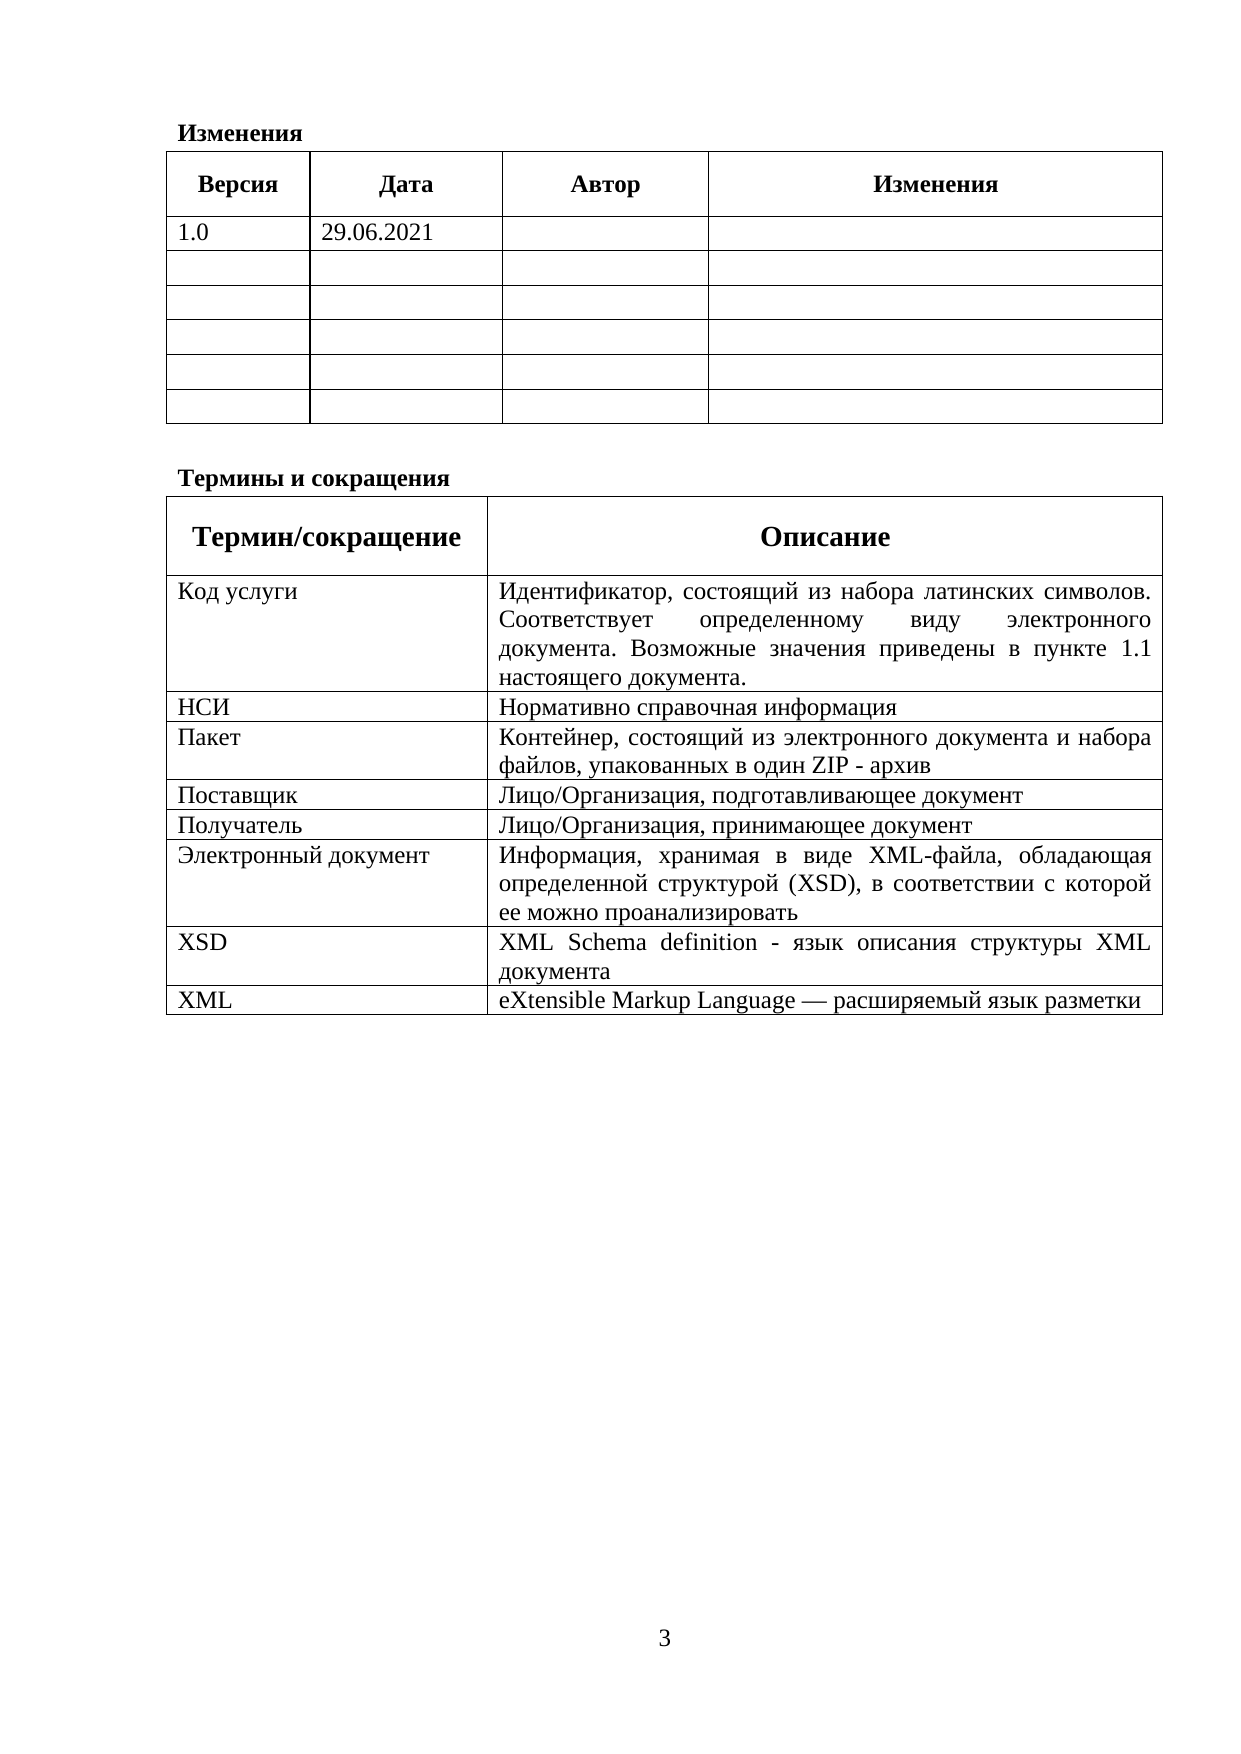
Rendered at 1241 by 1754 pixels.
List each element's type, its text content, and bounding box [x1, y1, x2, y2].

table_cell [503, 320, 708, 354]
table_cell XSD [167, 927, 487, 984]
table_cell [167, 390, 309, 423]
table_cell [503, 217, 708, 250]
table_cell XML [167, 986, 487, 1014]
table_cell [167, 286, 309, 319]
table_cell [311, 251, 502, 285]
table_cell Информация, хранимая в виде XML-файла, обладающая определенной структурой (XSD), в соответствии с которой ее можно проанализировать [488, 840, 1162, 926]
table_header Дата [311, 152, 502, 216]
table_cell Код услуги [167, 576, 487, 691]
table_cell [167, 320, 309, 354]
table_cell Лицо/Организация, принимающее документ [488, 810, 1162, 839]
table_cell Получатель [167, 810, 487, 839]
table_header Описание [488, 497, 1162, 575]
table_cell [503, 390, 708, 423]
table_cell [503, 286, 708, 319]
table_cell [709, 320, 1162, 354]
table_cell Контейнер, состоящий из электронного документа и набора файлов, упакованных в один ZIP - архив [488, 722, 1162, 779]
table_cell [311, 320, 502, 354]
table_cell [503, 251, 708, 285]
table_cell Пакет [167, 722, 487, 779]
text Изменения [177, 118, 1152, 147]
table_cell [709, 390, 1162, 423]
table_header Автор [503, 152, 708, 216]
table_cell eXtensible Markup Language — расширяемый язык разметки [488, 986, 1162, 1014]
table_cell XML Schema definition - язык описания структуры XML документа [488, 927, 1162, 984]
table_header Версия [167, 152, 309, 216]
table_header Изменения [709, 152, 1162, 216]
table_cell Идентификатор, состоящий из набора латинских символов. Соответствует определенному виду электронного документа. Возможные значения приведены в пункте 1.1 настоящего документа. [488, 576, 1162, 691]
table_cell Нормативно справочная информация [488, 692, 1162, 721]
table_cell [709, 286, 1162, 319]
table_cell [311, 355, 502, 388]
table_cell [709, 217, 1162, 250]
text Термины и сокращения [177, 463, 1152, 491]
table_cell Поставщик [167, 780, 487, 809]
table_cell [311, 286, 502, 319]
table_cell 1.0 [167, 217, 309, 250]
table_cell [167, 251, 309, 285]
table_header Термин/сокращение [167, 497, 487, 575]
table_cell [503, 355, 708, 388]
table_cell [709, 355, 1162, 388]
table_cell [311, 390, 502, 423]
table_cell [709, 251, 1162, 285]
table_cell Электронный документ [167, 840, 487, 926]
table_cell НСИ [167, 692, 487, 721]
table_cell 29.06.2021 [311, 217, 502, 250]
table_cell [167, 355, 309, 388]
table_cell Лицо/Организация, подготавливающее документ [488, 780, 1162, 809]
